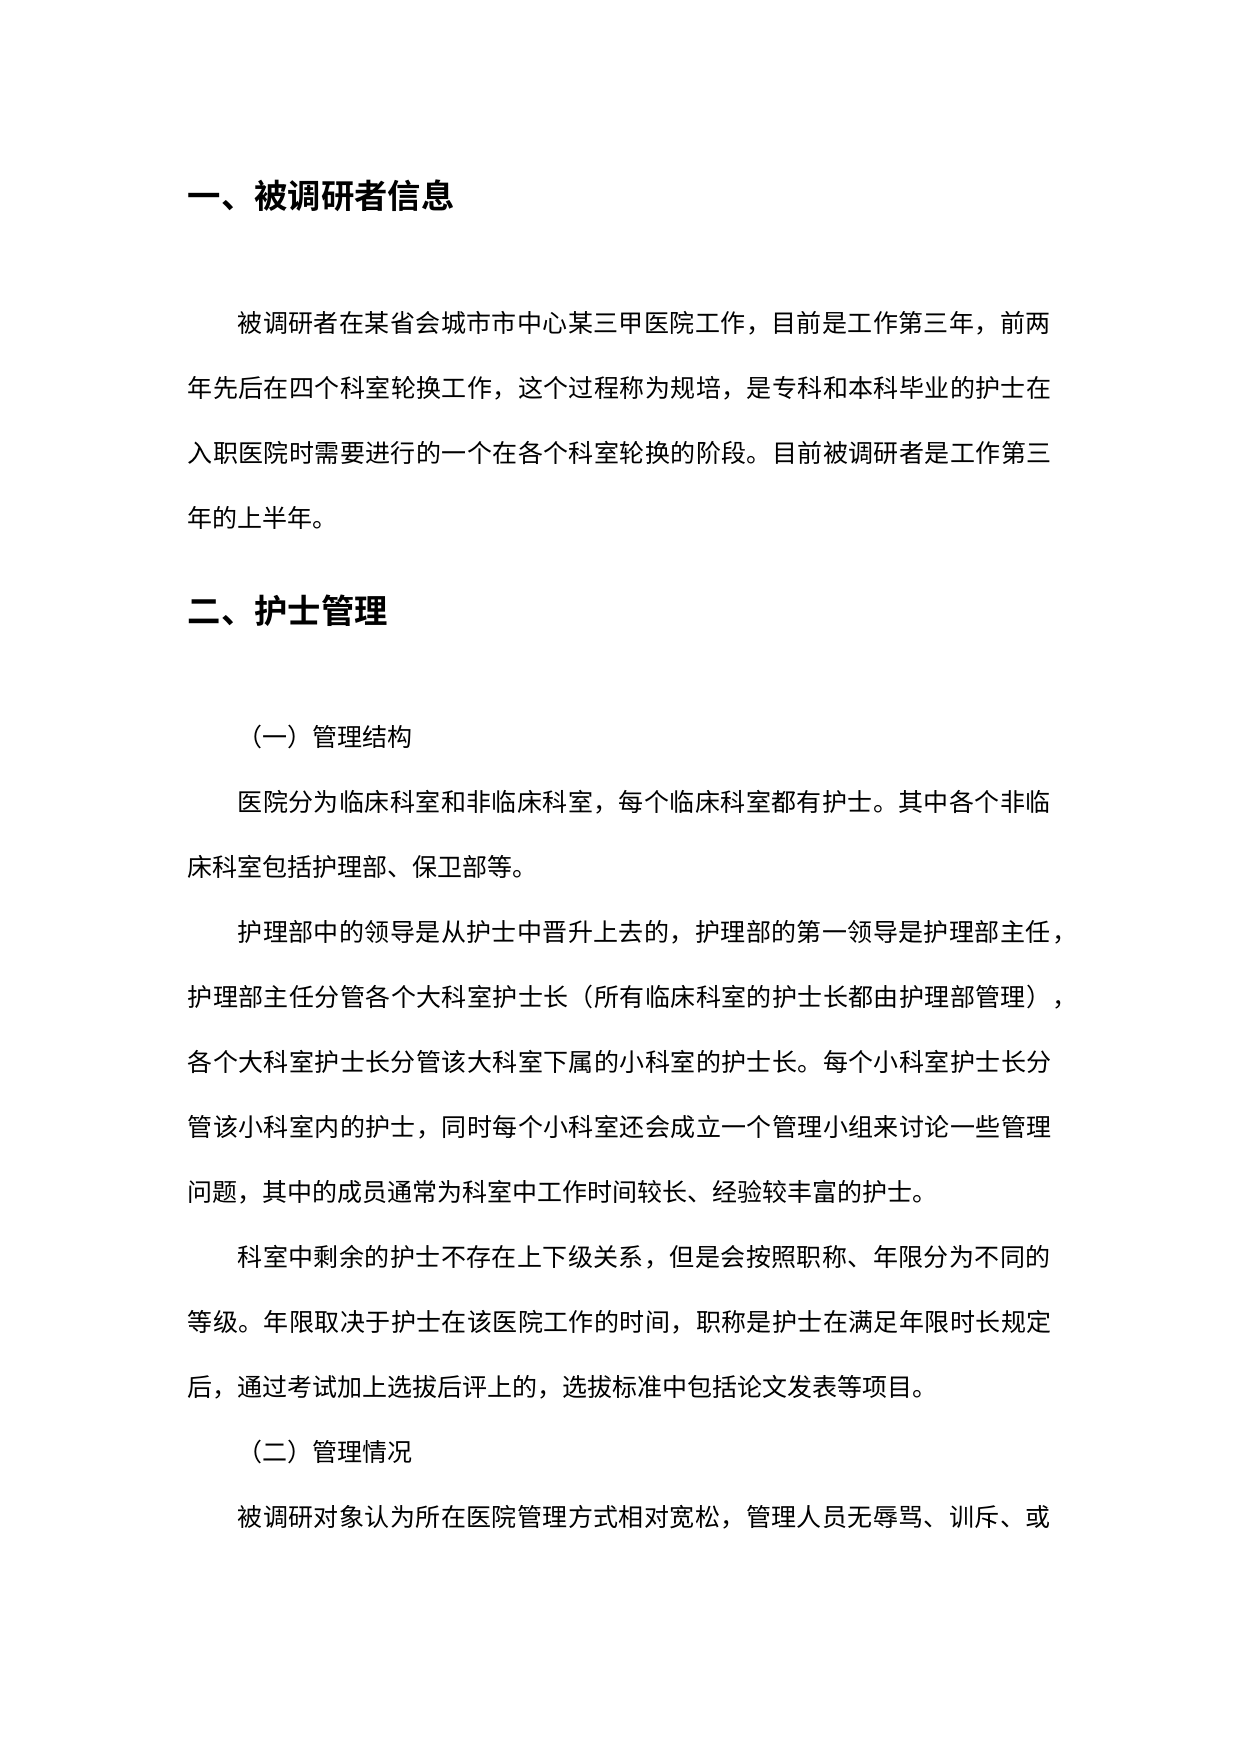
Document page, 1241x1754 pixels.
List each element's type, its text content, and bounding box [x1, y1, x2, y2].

text 医院分为临床科室和非临床科室，每个临床科室都有护士。其中各个非临床科室包括护理部、保卫部等。 [187, 768, 1053, 898]
text 护理部中的领导是从护士中晋升上去的，护理部的第一领导是护理部主任，护理部主任分管各个大科室护士长（所有临床科室的护士长都由护理部管理），各个大科室护士长分管该大科室下属的小科室的护士长。每个小科室护士长分管该小科室内的护士，同时每个小科室还会成立一个管理小组来讨论一些管理问题，其中的成员通常为科室中工作时间较长、经验较丰富的护士。 [187, 898, 1053, 1223]
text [187, 1483, 1053, 1548]
subtitle 二、护士管理 [187, 576, 1053, 641]
text （一）管理结构 [187, 703, 1053, 768]
subtitle 一、被调研者信息 [187, 162, 1053, 227]
text 科室中剩余的护士不存在上下级关系，但是会按照职称、年限分为不同的等级。年限取决于护士在该医院工作的时间，职称是护士在满足年限时长规定后，通过考试加上选拔后评上的，选拔标准中包括论文发表等项目。 [187, 1223, 1053, 1418]
text 被调研者在某省会城市市中心某三甲医院工作，目前是工作第三年，前两年先后在四个科室轮换工作，这个过程称为规培，是专科和本科毕业的护士在入职医院时需要进行的一个在各个科室轮换的阶段。目前被调研者是工作第三年的上半年。 [187, 289, 1053, 549]
text （二）管理情况 [187, 1418, 1053, 1483]
